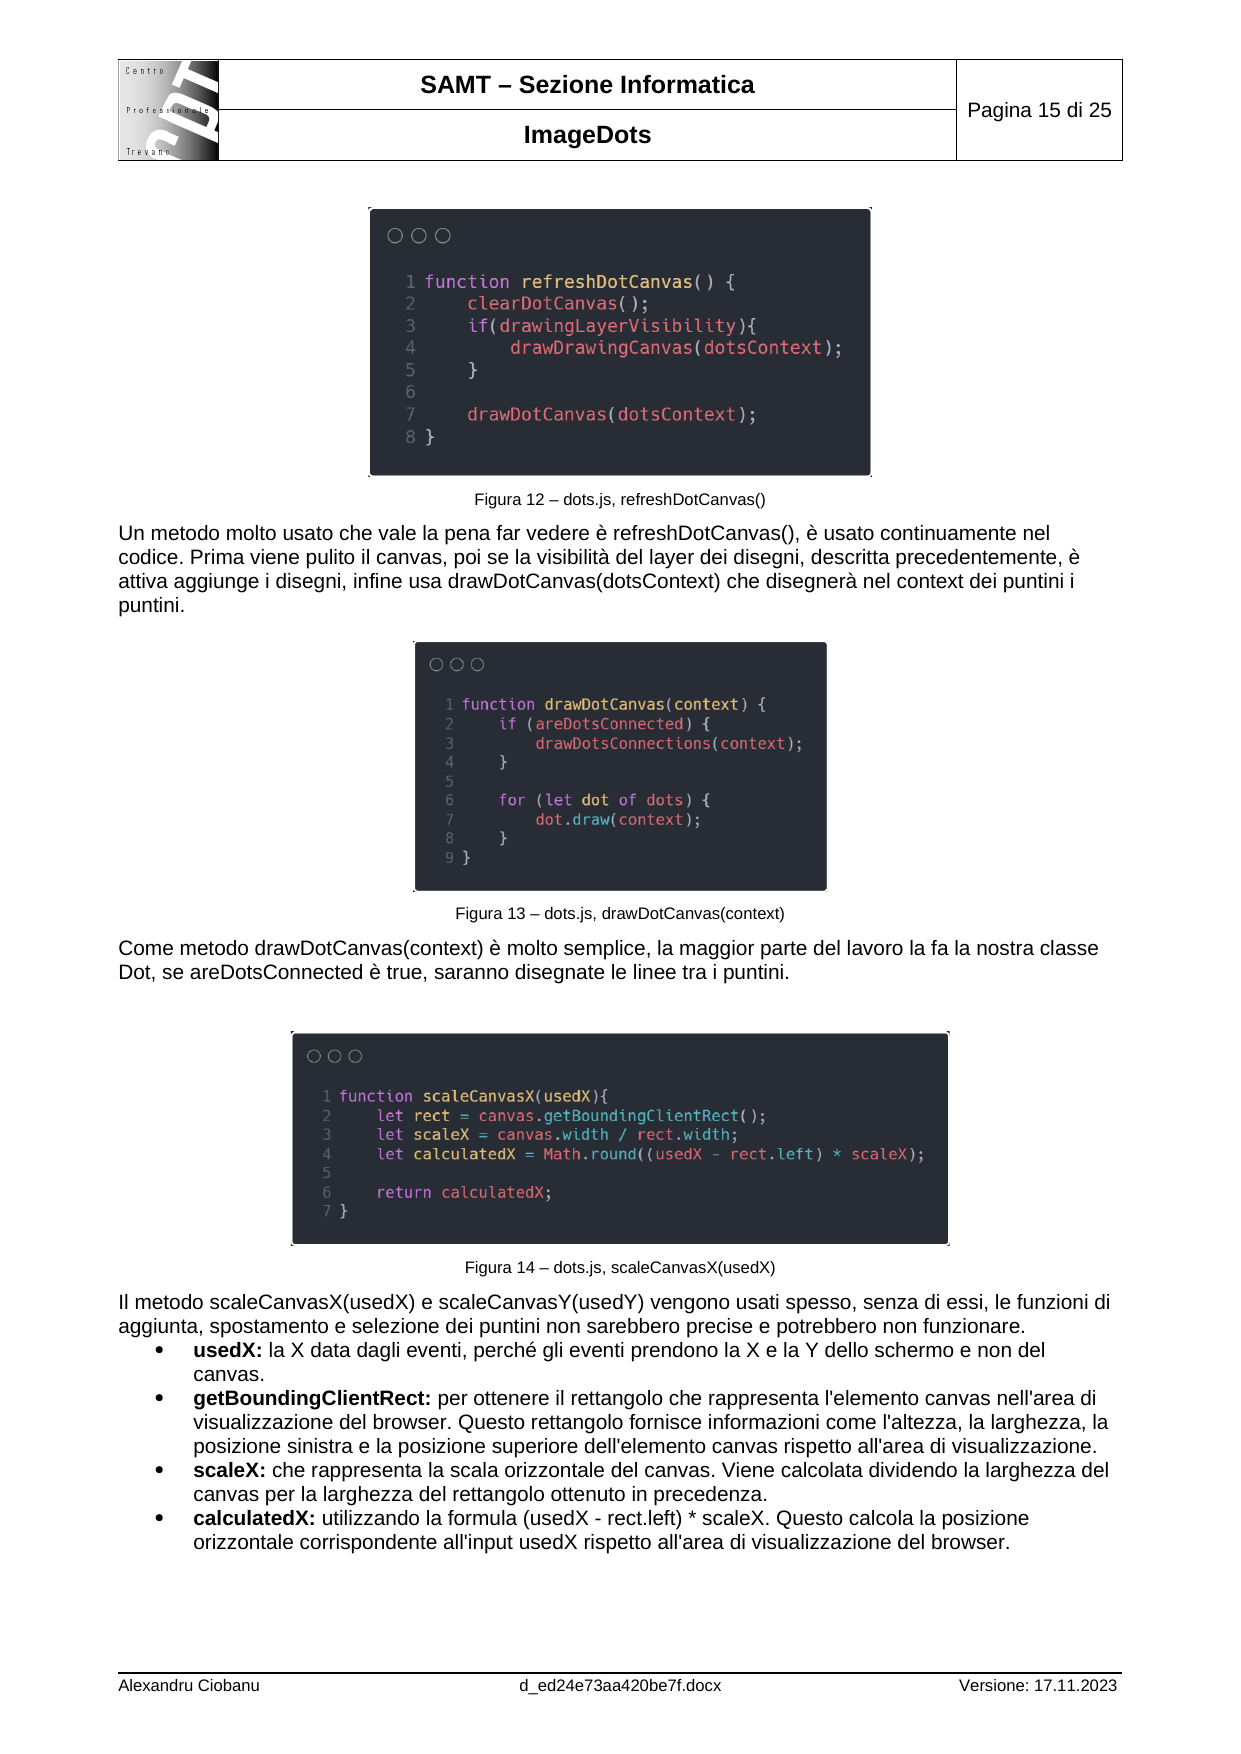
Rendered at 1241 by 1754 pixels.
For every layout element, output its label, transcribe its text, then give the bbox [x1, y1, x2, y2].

text Figura 13 – dots.js, drawDotCanvas(context) [118, 904, 1122, 923]
list usedX: la X data dagli eventi, perché gli eventi prendono la X e la Y dello schermo e non del canvas. [156, 1337, 1122, 1385]
list calculatedX: utilizzando la formula (usedX - rect.left) * scaleX. Questo calcola la posizione orizzontale corrispondente all'input usedX rispetto all'area di visualizzazione del browser. [156, 1505, 1122, 1553]
text Come metodo drawDotCanvas(context) è molto semplice, la maggior parte del lavoro la fa la nostra classe Dot, se areDotsConnected è true, saranno disegnate le linee tra i puntini. [118, 936, 1122, 983]
text Figura 14 – dots.js, scaleCanvasX(usedX) [118, 1258, 1122, 1277]
list scaleX: che rappresenta la scala orizzontale del canvas. Viene calcolata dividendo la larghezza del canvas per la larghezza del rettangolo ottenuto in precedenza. [156, 1457, 1122, 1505]
text Un metodo molto usato che vale la pena far vedere è refreshDotCanvas(), è usato continuamente nel codice. Prima viene pulito il canvas, poi se la visibilità del layer dei disegni, descritta precedentemente, è attiva aggiunge i disegni, infine usa drawDotCanvas(dotsContext) che disegnerà nel context dei puntini i puntini. [118, 521, 1122, 617]
picture [290, 1031, 950, 1246]
text Il metodo scaleCanvasX(usedX) e scaleCanvasY(usedY) vengono usati spesso, senza di essi, le funzioni di aggiunta, spostamento e selezione dei puntini non sarebbero precise e potrebbero non funzionare. [118, 1289, 1122, 1337]
picture [368, 206, 872, 477]
text Figura 12 – dots.js, refreshDotCanvas() [118, 489, 1122, 509]
picture [118, 60, 219, 160]
list getBoundingClientRect: per ottenere il rettangolo che rappresenta l'elemento canvas nell'area di visualizzazione del browser. Questo rettangolo fornisce informazioni come l'altezza, la larghezza, la posizione sinistra e la posizione superiore dell'elemento canvas rispetto all'area di visualizzazione. [156, 1385, 1122, 1457]
picture [413, 641, 828, 892]
